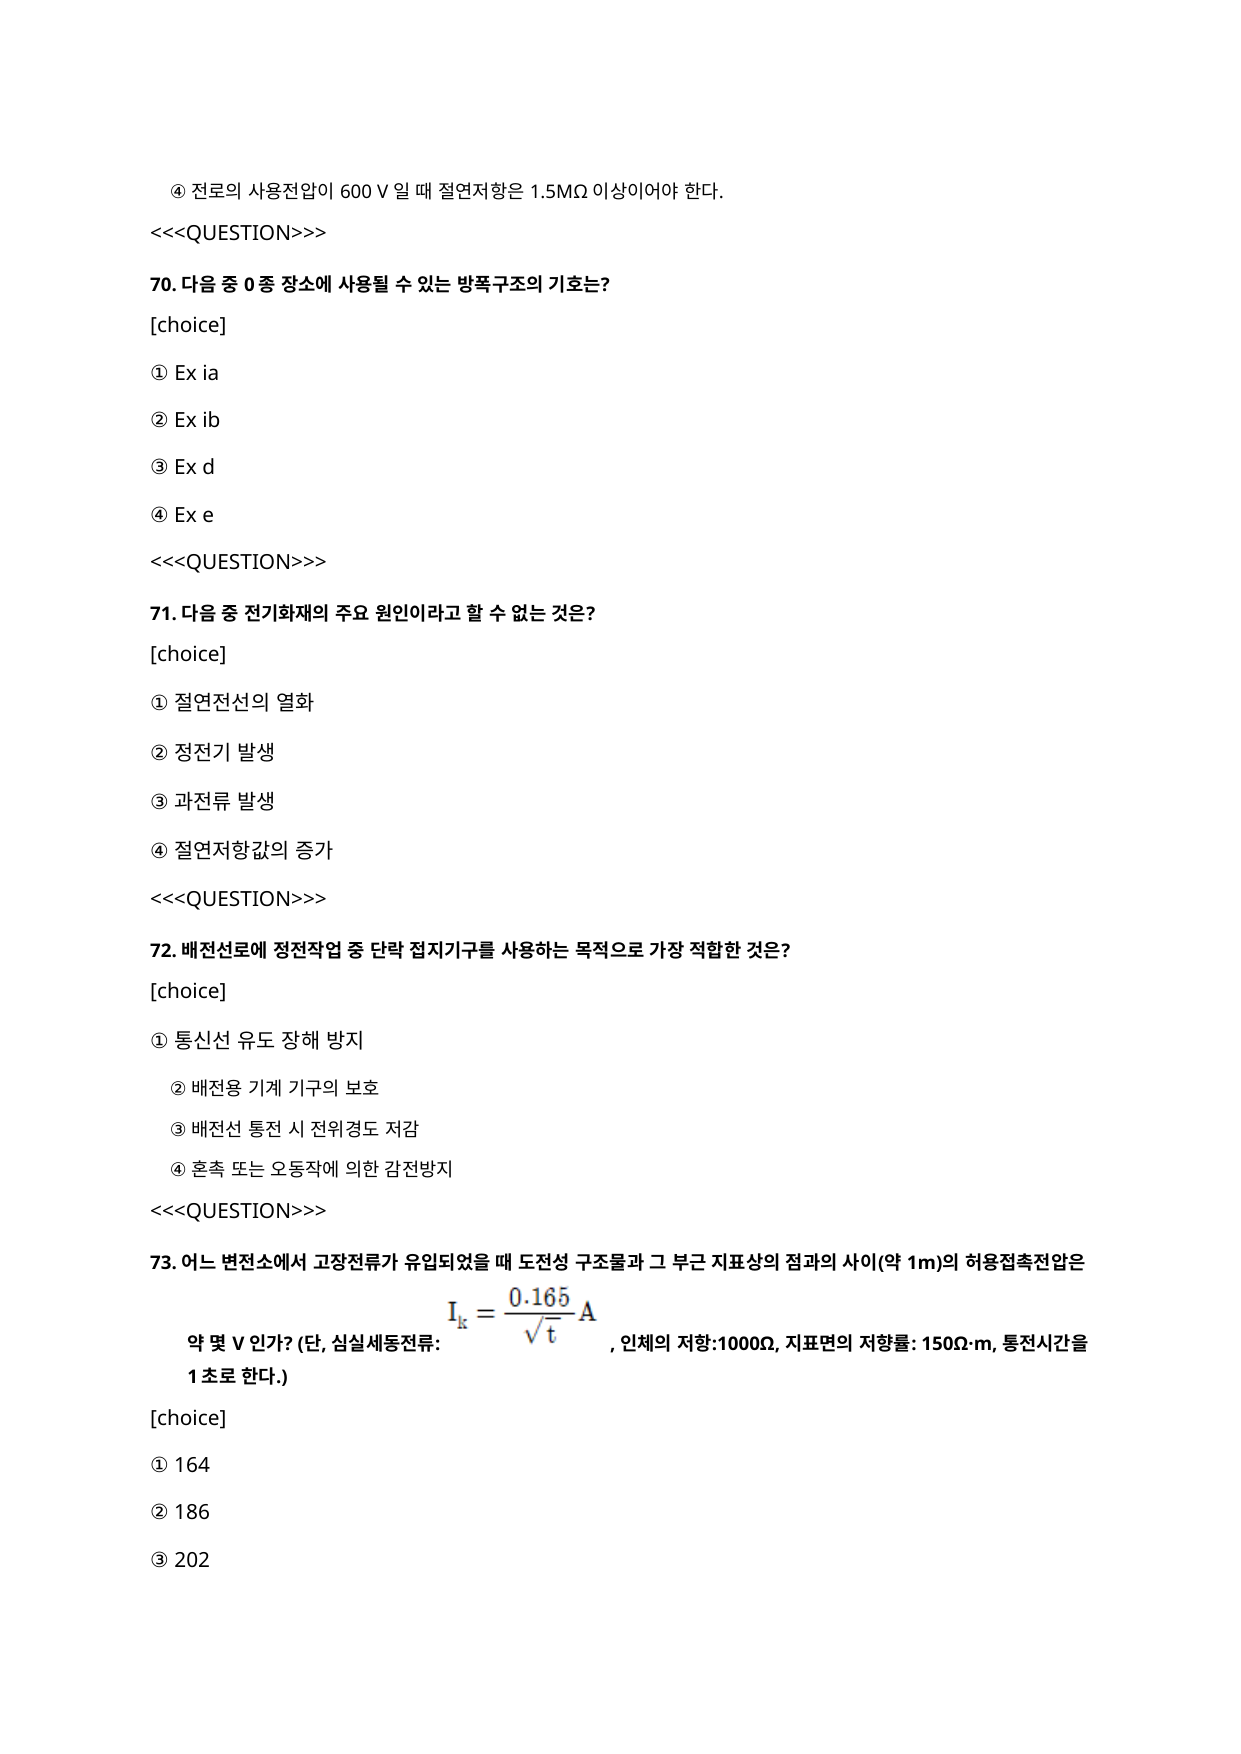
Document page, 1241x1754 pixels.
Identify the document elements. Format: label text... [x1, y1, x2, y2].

text ④ 전로의 사용전압이 600 V 일 때 절연저항은 1.5MΩ 이상이어야 한다. [150, 177, 1090, 204]
text 70. 다음 중 0종 장소에 사용될 수 있는 방폭구조의 기호는? [150, 269, 1090, 297]
text ③ 202 [150, 1545, 1090, 1573]
text ④ 혼촉 또는 오동작에 의한 감전방지 [150, 1155, 1090, 1182]
text ④ 절연저항값의 증가 [150, 835, 1090, 865]
text ① 통신선 유도 장해 방지 [150, 1024, 1090, 1054]
text ② Ex ib [150, 405, 1090, 433]
text ① 164 [150, 1450, 1090, 1479]
text <<<QUESTION>>> [150, 218, 1090, 247]
text 73. 어느 변전소에서 고장전류가 유입되었을 때 도전성 구조물과 그 부근 지표상의 점과의 사이(약 1m)의 허용접촉전압은 약 몇 V 인가? (단, 심실세동전류: , 인체의 저항:1000Ω, 지표면의 저향률: 150Ω⸱m, 통전시간을 1초로 한다.) [150, 1247, 1090, 1389]
text ③ 배전선 통전 시 전위경도 저감 [150, 1114, 1090, 1141]
text 72. 배전선로에 정전작업 중 단락 접지기구를 사용하는 목적으로 가장 적합한 것은? [150, 936, 1090, 963]
text ④ Ex e [150, 500, 1090, 528]
text <<<QUESTION>>> [150, 1196, 1090, 1224]
text ② 186 [150, 1497, 1090, 1526]
text [choice] [150, 639, 1090, 668]
text [choice] [150, 1403, 1090, 1431]
text 71. 다음 중 전기화재의 주요 원인이라고 할 수 없는 것은? [150, 598, 1090, 626]
text ② 정전기 발생 [150, 736, 1090, 766]
text <<<QUESTION>>> [150, 547, 1090, 575]
text <<<QUESTION>>> [150, 884, 1090, 913]
text [choice] [150, 311, 1090, 339]
text ② 배전용 기계 기구의 보호 [150, 1073, 1090, 1100]
text ③ 과전류 발생 [150, 785, 1090, 816]
text ③ Ex d [150, 452, 1090, 481]
text [choice] [150, 977, 1090, 1005]
text ① Ex ia [150, 358, 1090, 386]
text ① 절연전선의 열화 [150, 687, 1090, 717]
picture [445, 1280, 605, 1351]
